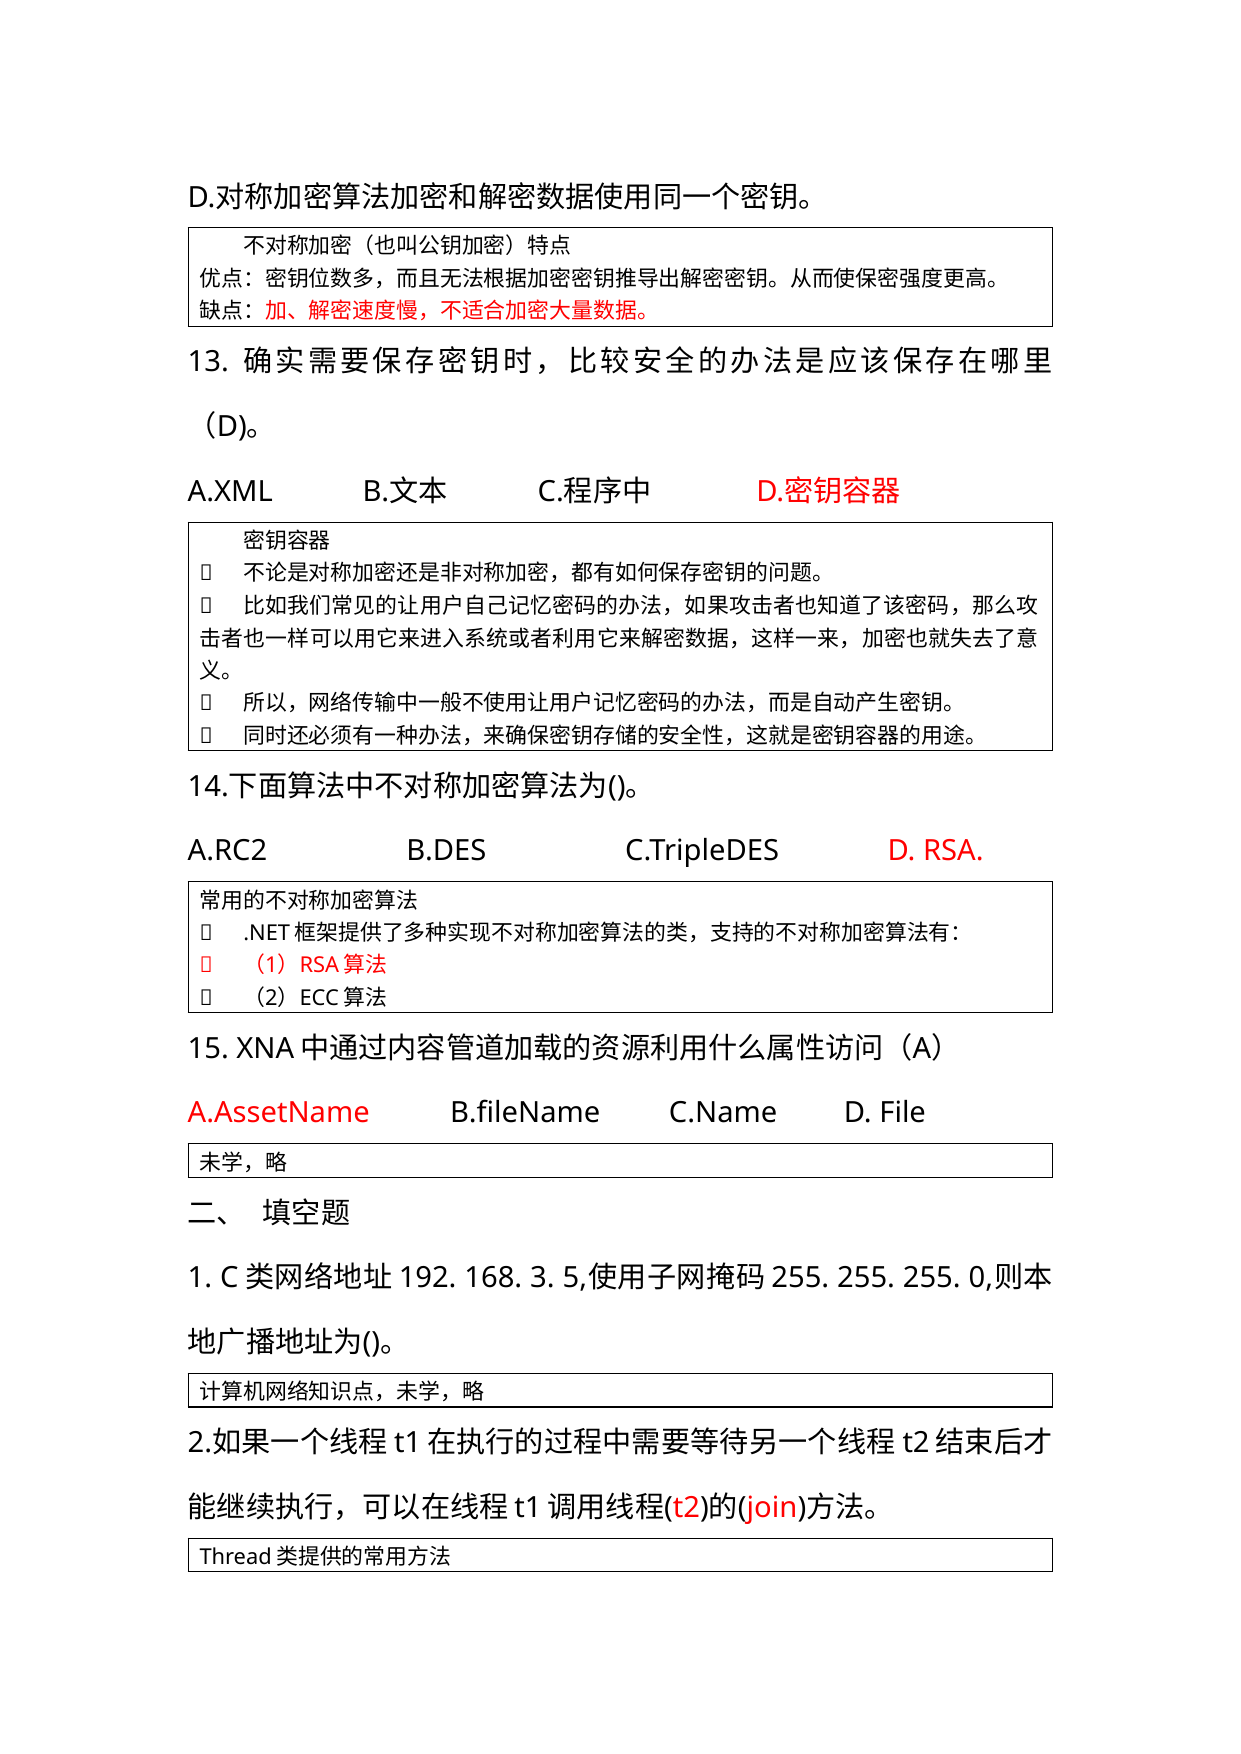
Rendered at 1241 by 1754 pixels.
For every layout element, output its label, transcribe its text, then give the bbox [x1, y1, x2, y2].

table_header 计算机网络知识点，未学，略 [189, 1374, 1052, 1406]
table_header 不对称加密（也叫公钥加密）特点 优点：密钥位数多，而且无法根据加密密钥推导出解密密钥。从而使保密强度更高。 缺点：加、解密速度慢，不适合加密大量数据。 [189, 228, 1052, 326]
table_header 未学，略 [189, 1144, 1052, 1177]
text 13. 确实需要保存密钥时，比较安全的办法是应该保存在哪里（D)。 [187, 327, 1053, 457]
table_header 常用的不对称加密算法  .NET框架提供了多种实现不对称加密算法的类，支持的不对称加密算法有：  （1）RSA算法  （2）ECC算法 [189, 882, 1052, 1012]
table_header 密钥容器  不论是对称加密还是非对称加密，都有如何保存密钥的问题。  比如我们常见的让用户自己记忆密码的办法，如果攻击者也知道了该密码，那么攻击者也一样可以用它来进入系统或者利用它来解密数据，这样一来，加密也就失去了意义。  所以，网络传输中一般不使用让用户记忆密码的办法，而是自动产生密钥。  同时还必须有一种办法，来确保密钥存储的安全性，这就是密钥容器的用途。 [189, 523, 1052, 750]
text A.RC2 B.DES C.TripleDES D. RSA. [187, 816, 1053, 881]
text 14.下面算法中不对称加密算法为()。 [187, 751, 1053, 816]
text A.XML B.文本 C.程序中 D.密钥容器 [187, 457, 1053, 522]
text 15. XNA中通过内容管道加载的资源利用什么属性访问（A） [187, 1013, 1053, 1078]
text 1. C类网络地址192. 168. 3. 5,使用子网掩码255. 255. 255. 0,则本地广播地址为()。 [187, 1243, 1053, 1373]
text 2.如果一个线程t1在执行的过程中需要等待另一个线程t2结束后才能继续执行，可以在线程t1调用线程(t2)的(join)方法。 [187, 1407, 1053, 1537]
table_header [189, 1539, 1052, 1571]
list 填空题 [187, 1178, 1053, 1243]
text A.AssetName B.fileName C.Name D. File [187, 1078, 1053, 1143]
text D.对称加密算法加密和解密数据使用同一个密钥。 [187, 162, 1053, 227]
